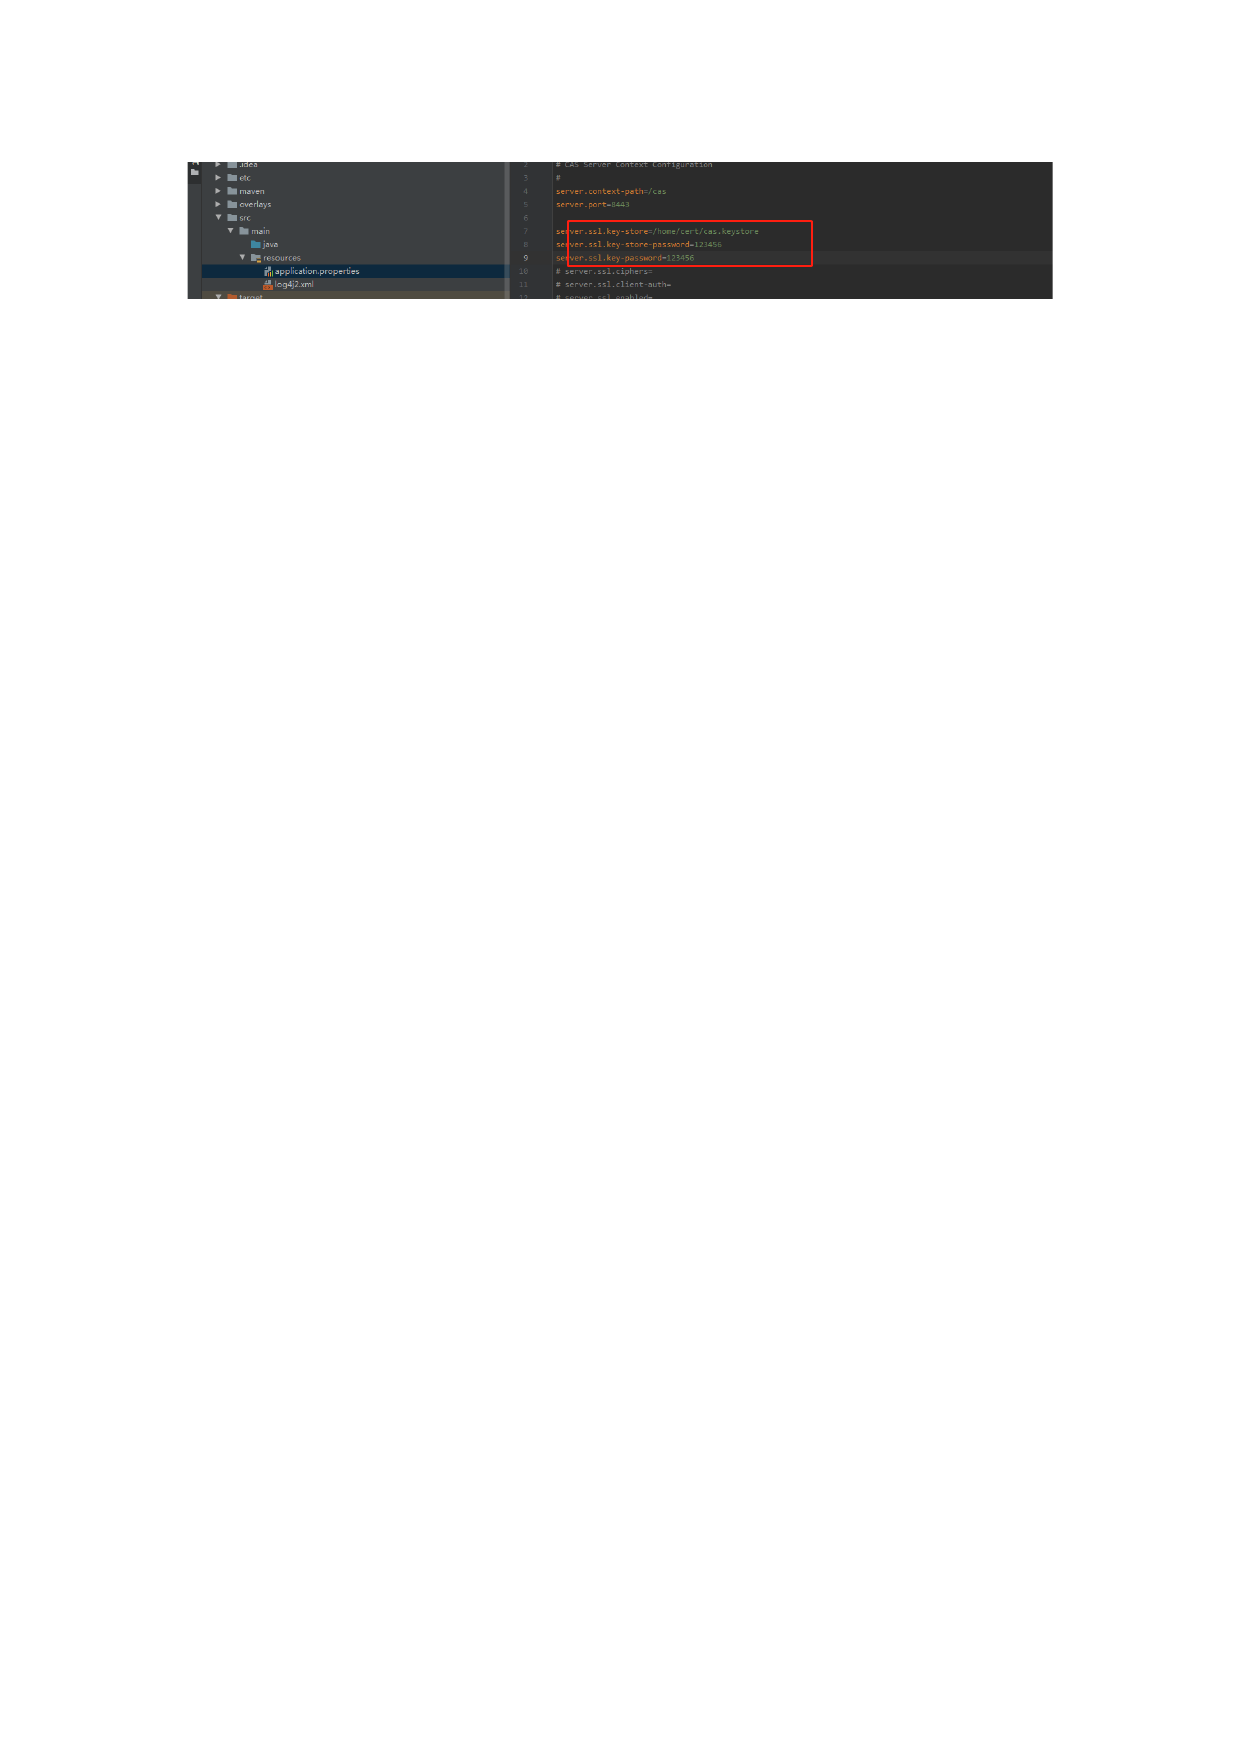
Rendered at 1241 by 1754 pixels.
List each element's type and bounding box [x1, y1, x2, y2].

picture [187, 162, 1053, 299]
